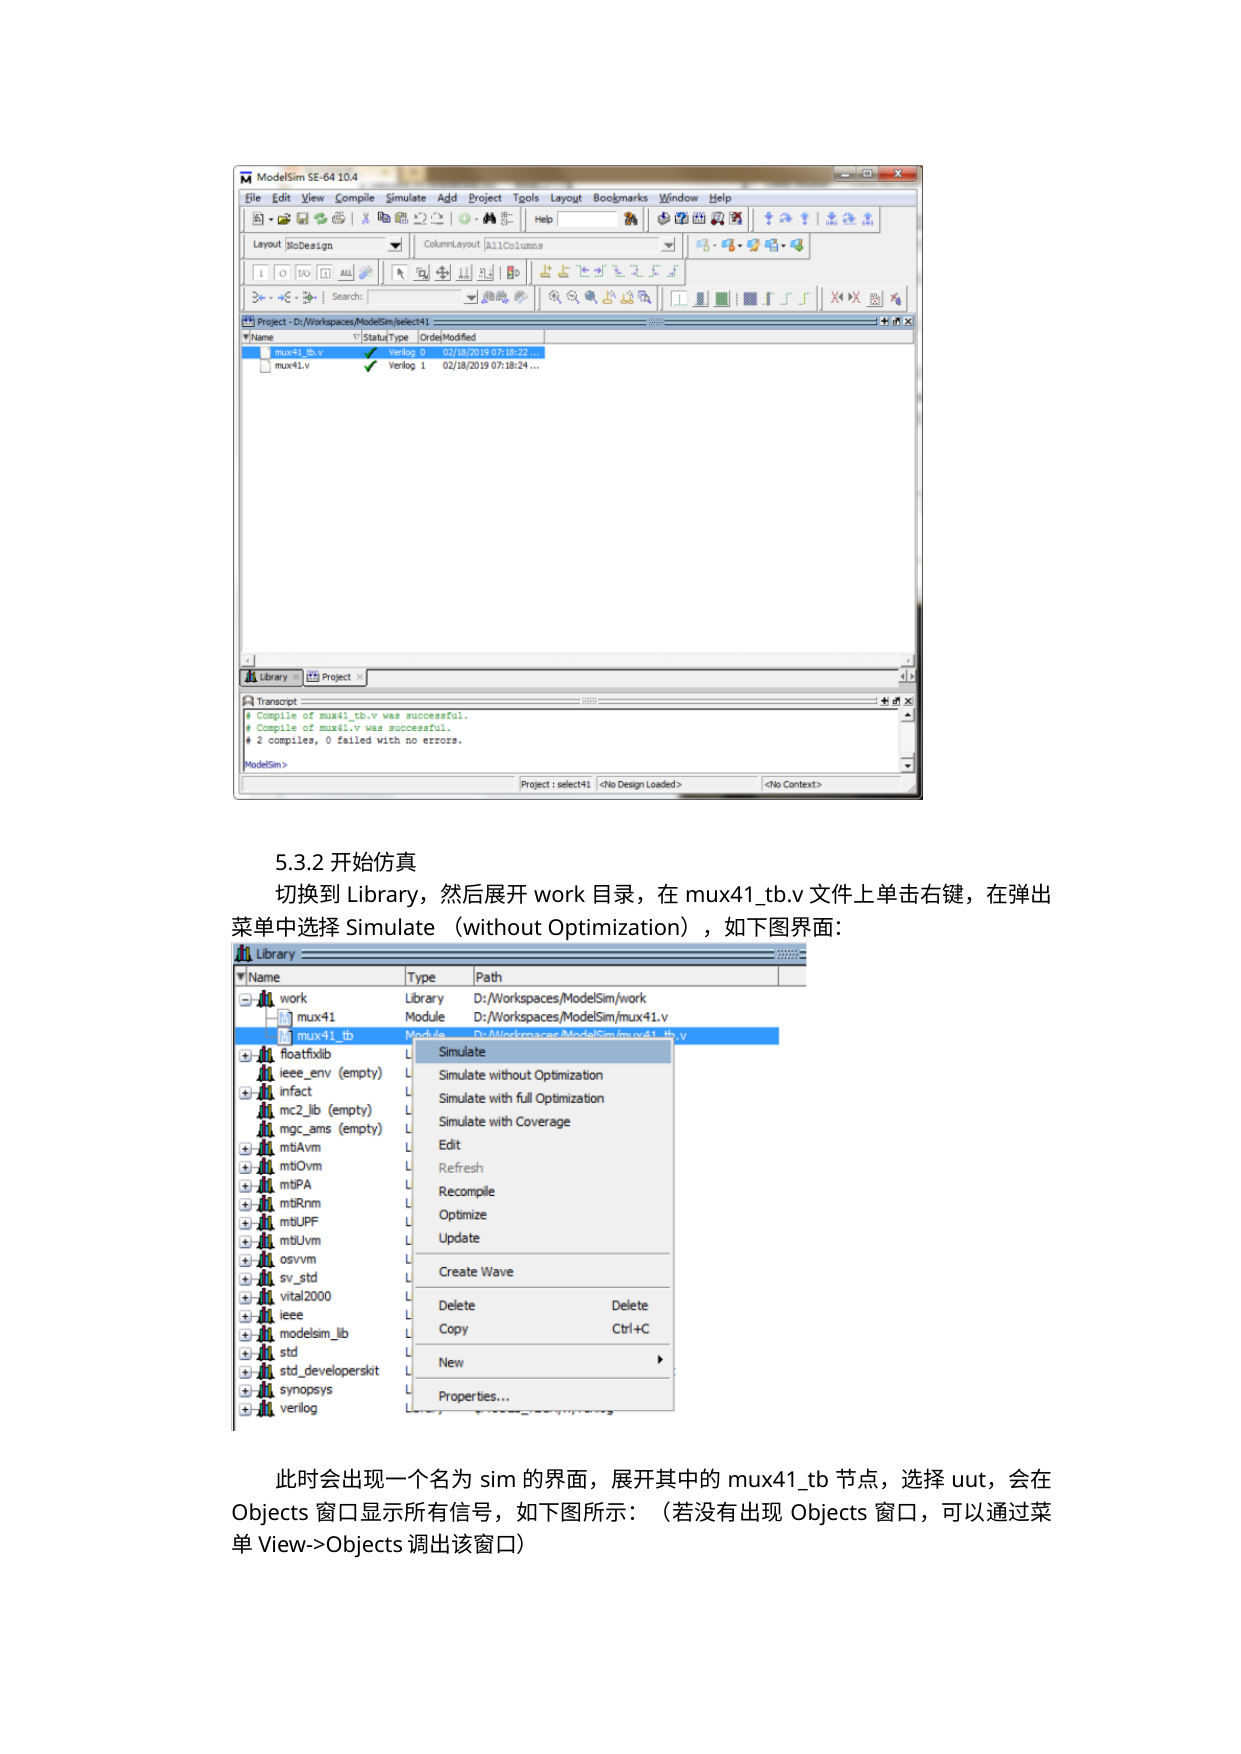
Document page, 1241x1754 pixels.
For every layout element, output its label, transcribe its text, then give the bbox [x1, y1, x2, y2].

picture [231, 162, 923, 802]
list 此时会出现一个名为 sim 的界面，展开其中的 mux41_tb 节点，选择 uut，会在 Objects 窗口显示所有信号，如下图所示：（若没有出现 Objects 窗口，可以通过菜单 View->Objects调出该窗口） [231, 1462, 1053, 1559]
list 切换到 Library，然后展开 work 目录，在 mux41_tb.v 文件上单击右键，在弹出菜单中选择 Simulate （without Optimization），如下图界面： [231, 877, 1053, 942]
picture [231, 942, 807, 1431]
list 5.3.2 开始仿真 [231, 844, 1053, 877]
